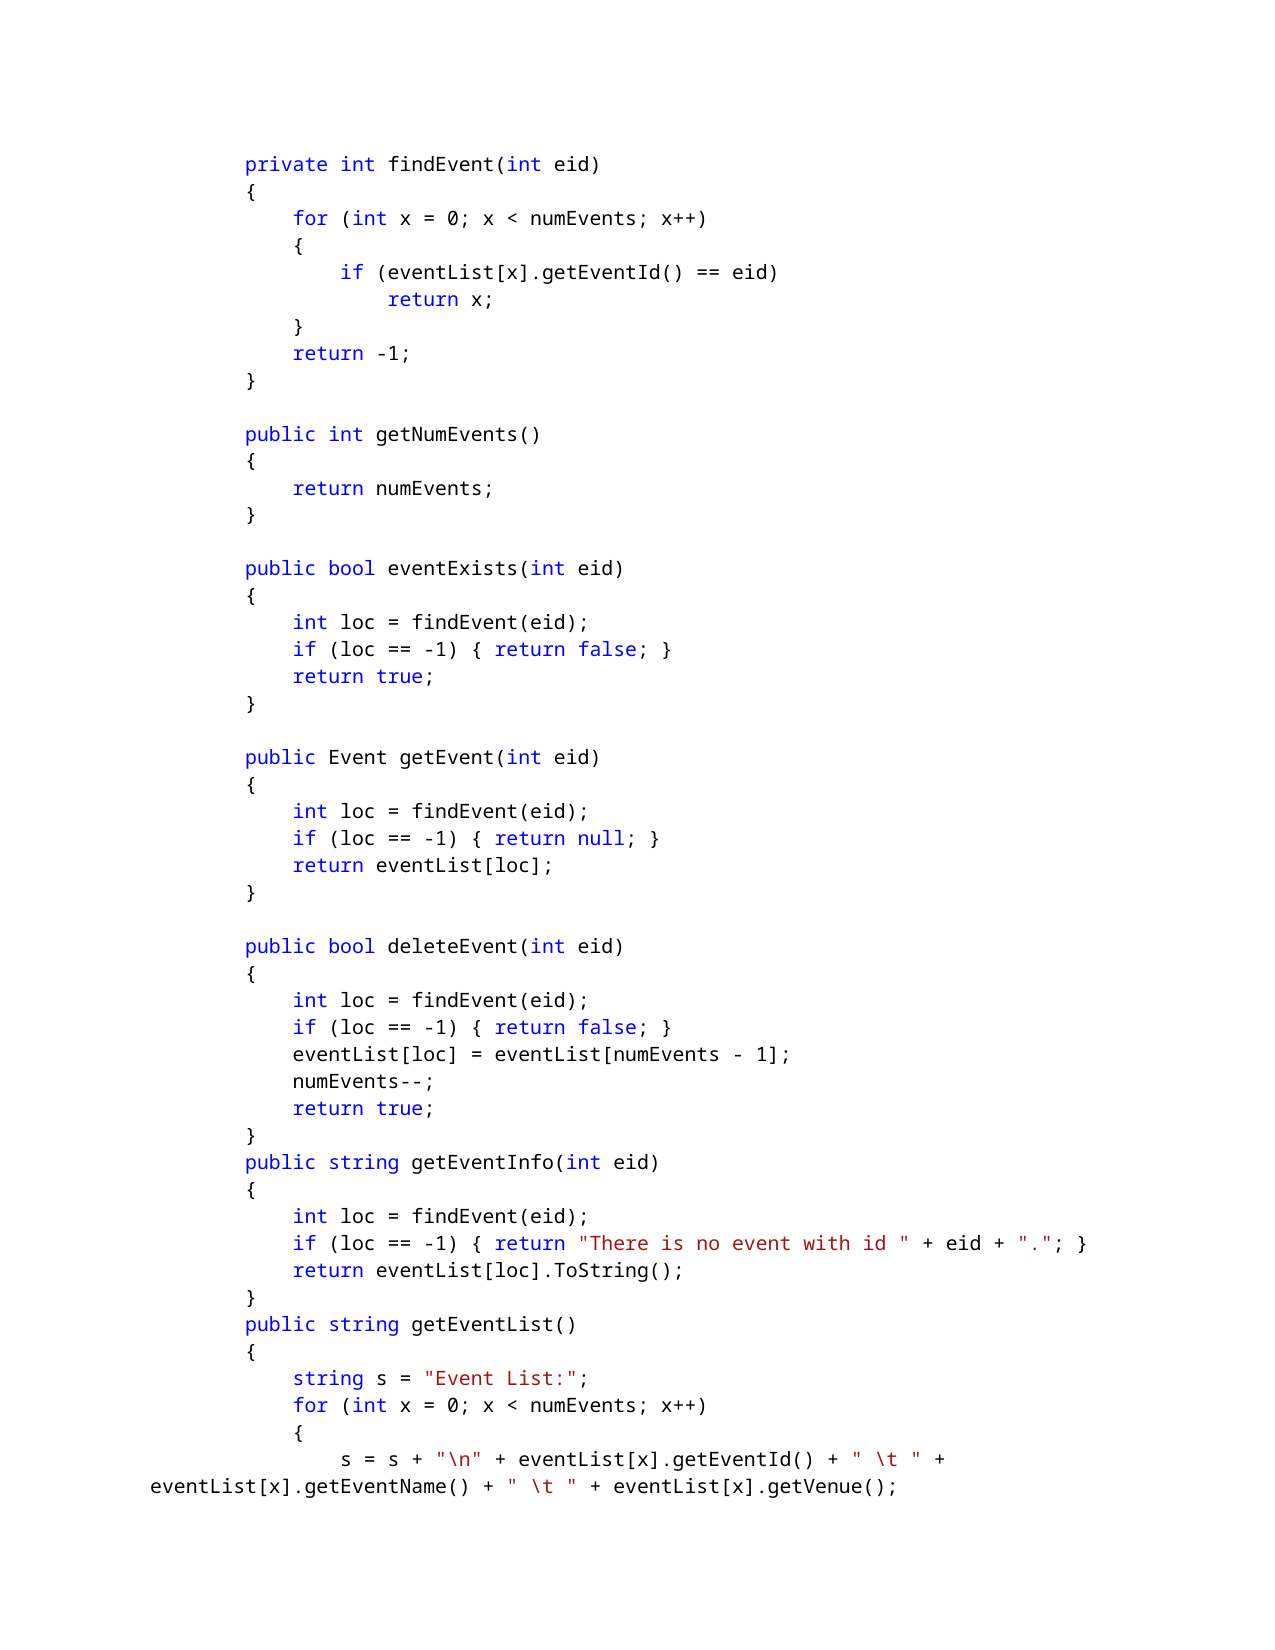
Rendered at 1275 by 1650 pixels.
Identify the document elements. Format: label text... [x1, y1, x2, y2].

text if (eventList[x].getEventId() == eid) [150, 258, 1125, 285]
text return eventList[loc]; [150, 851, 1125, 878]
text int loc = findEvent(eid); [150, 1202, 1125, 1229]
text } [150, 1121, 1125, 1148]
text public string getEventInfo(int eid) [150, 1148, 1125, 1175]
text } [150, 689, 1125, 717]
text return true; [150, 1094, 1125, 1121]
text } [150, 312, 1125, 339]
text { [150, 231, 1125, 258]
text for (int x = 0; x < numEvents; x++) [150, 1391, 1125, 1418]
text int loc = findEvent(eid); [150, 986, 1125, 1013]
text private int findEvent(int eid) [150, 150, 1125, 177]
text int loc = findEvent(eid); [150, 797, 1125, 824]
text int loc = findEvent(eid); [150, 609, 1125, 636]
text if (loc == -1) { return null; } [150, 824, 1125, 851]
text public bool deleteEvent(int eid) [150, 932, 1125, 959]
text public int getNumEvents() [150, 420, 1125, 447]
text s = s + "\n" + eventList[x].getEventId() + " \t " + eventList[x].getEventName() + " \t " + eventList[x].getVenue(); [150, 1445, 1125, 1499]
text return eventList[loc].ToString(); [150, 1256, 1125, 1283]
text if (loc == -1) { return false; } [150, 636, 1125, 663]
text } [150, 878, 1125, 905]
text return true; [150, 663, 1125, 689]
text } [150, 501, 1125, 528]
text return numEvents; [150, 474, 1125, 501]
text { [150, 959, 1125, 986]
text } [150, 366, 1125, 393]
text { [150, 1175, 1125, 1202]
text public bool eventExists(int eid) [150, 555, 1125, 582]
text public Event getEvent(int eid) [150, 743, 1125, 771]
text for (int x = 0; x < numEvents; x++) [150, 204, 1125, 231]
text return -1; [150, 339, 1125, 366]
text numEvents--; [150, 1067, 1125, 1094]
text { [150, 1337, 1125, 1364]
text { [150, 177, 1125, 204]
text { [150, 1418, 1125, 1445]
text if (loc == -1) { return "There is no event with id " + eid + "."; } [150, 1229, 1125, 1256]
text return x; [150, 285, 1125, 312]
text eventList[loc] = eventList[numEvents - 1]; [150, 1040, 1125, 1067]
text string s = "Event List:"; [150, 1364, 1125, 1391]
text if (loc == -1) { return false; } [150, 1013, 1125, 1040]
text public string getEventList() [150, 1310, 1125, 1337]
text } [150, 1283, 1125, 1310]
text { [150, 771, 1125, 797]
text { [150, 447, 1125, 474]
text { [150, 582, 1125, 609]
